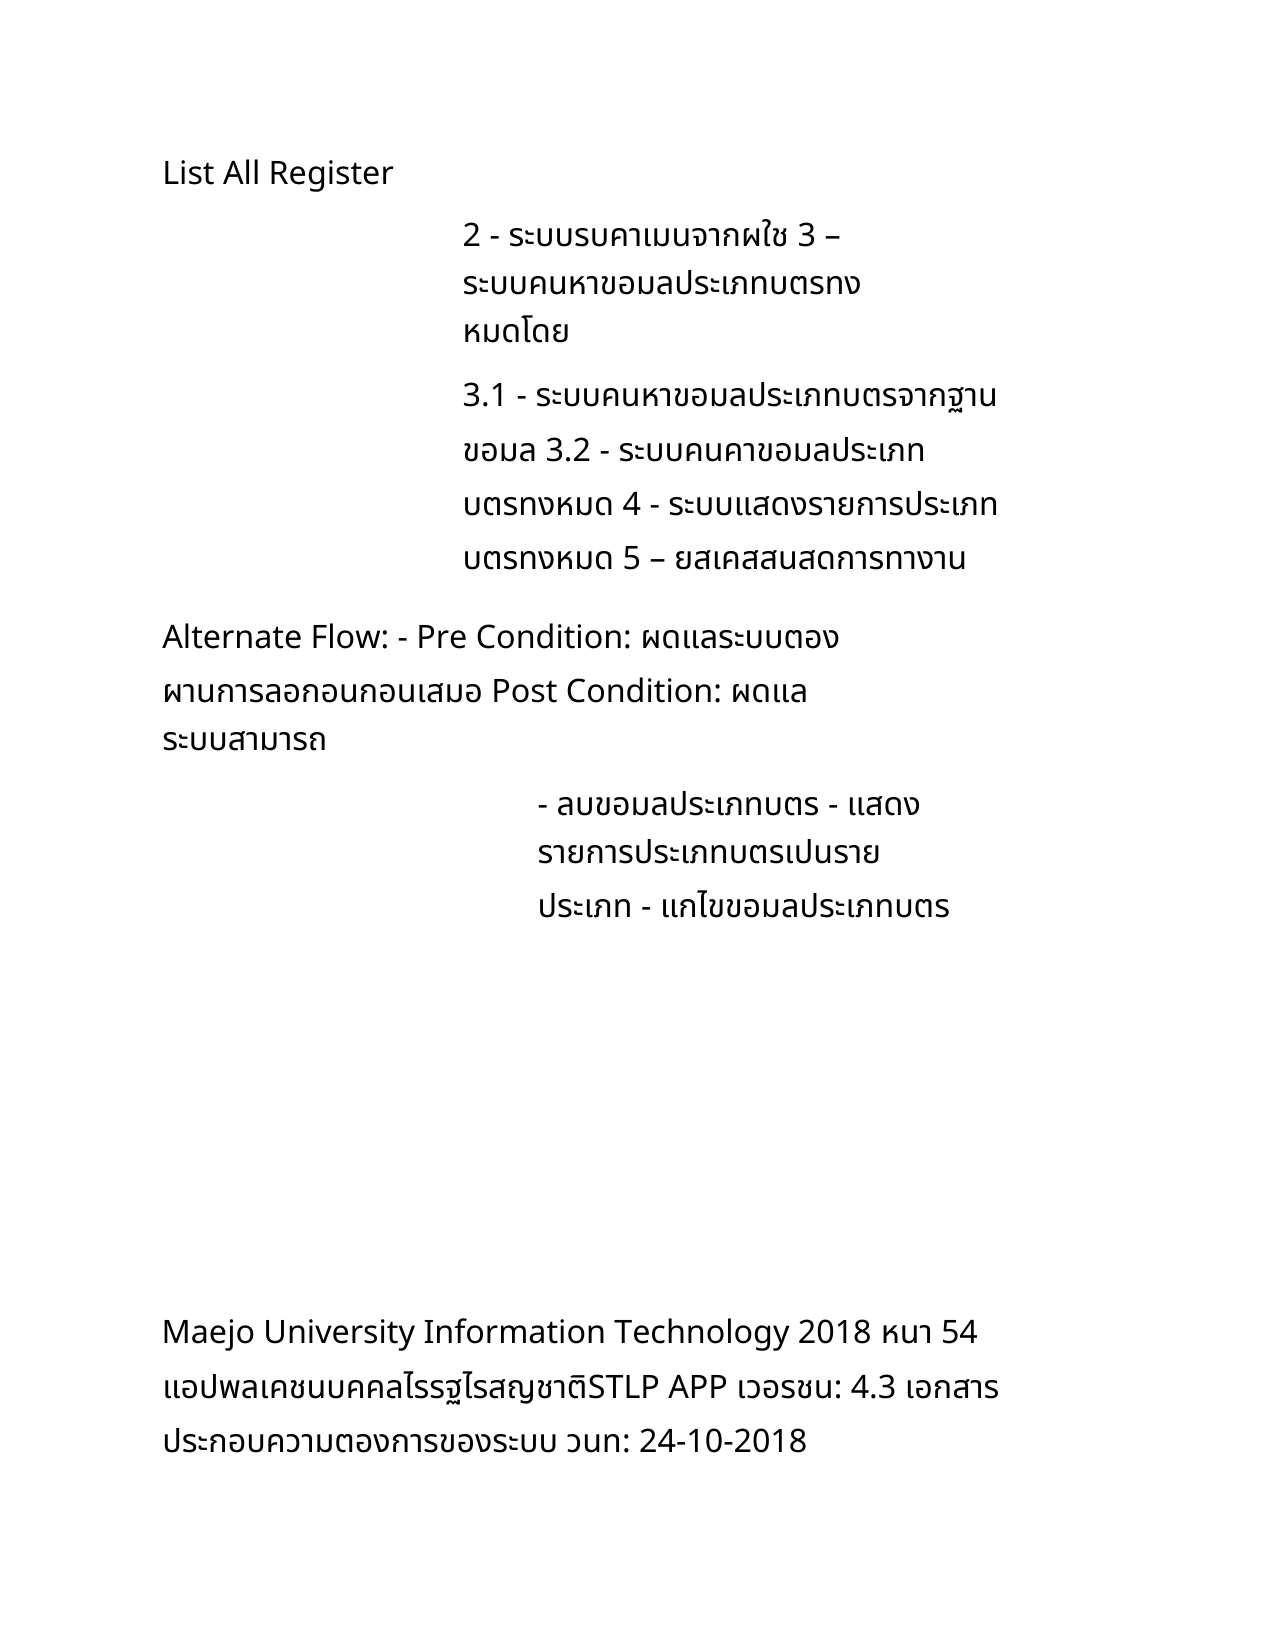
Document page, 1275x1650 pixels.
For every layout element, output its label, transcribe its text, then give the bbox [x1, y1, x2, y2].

text - ลบขอมลประเภทบตร - แสดงรายการประเภทบตรเปนรายประเภท - แกไขขอมลประเภทบตร [537, 781, 953, 931]
text Maejo University Information Technology 2018 หนา 54 [161, 1309, 1162, 1357]
text Alternate Flow: - Pre Condition: ผดแลระบบตองผานการลอกอนกอนเสมอ Post Condition: ผดแลระบบสามารถ [162, 613, 857, 764]
text 2 - ระบบรบคาเมนจากผใช 3 – ระบบคนหาขอมลประเภทบตรทงหมดโดย [462, 211, 898, 356]
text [162, 150, 1125, 194]
text แอปพลเคชนบคคลไรรฐไรสญชาติSTLP APP เวอรชน: 4.3 เอกสารประกอบความตองการของระบบ วนท: 24-10-2018 [162, 1364, 1046, 1466]
text 3.1 - ระบบคนหาขอมลประเภทบตรจากฐานขอมล 3.2 - ระบบคนคาขอมลประเภทบตรทงหมด 4 - ระบบแสดงรายการประเภทบตรทงหมด 5 – ยสเคสสนสดการทางาน [462, 372, 1011, 582]
